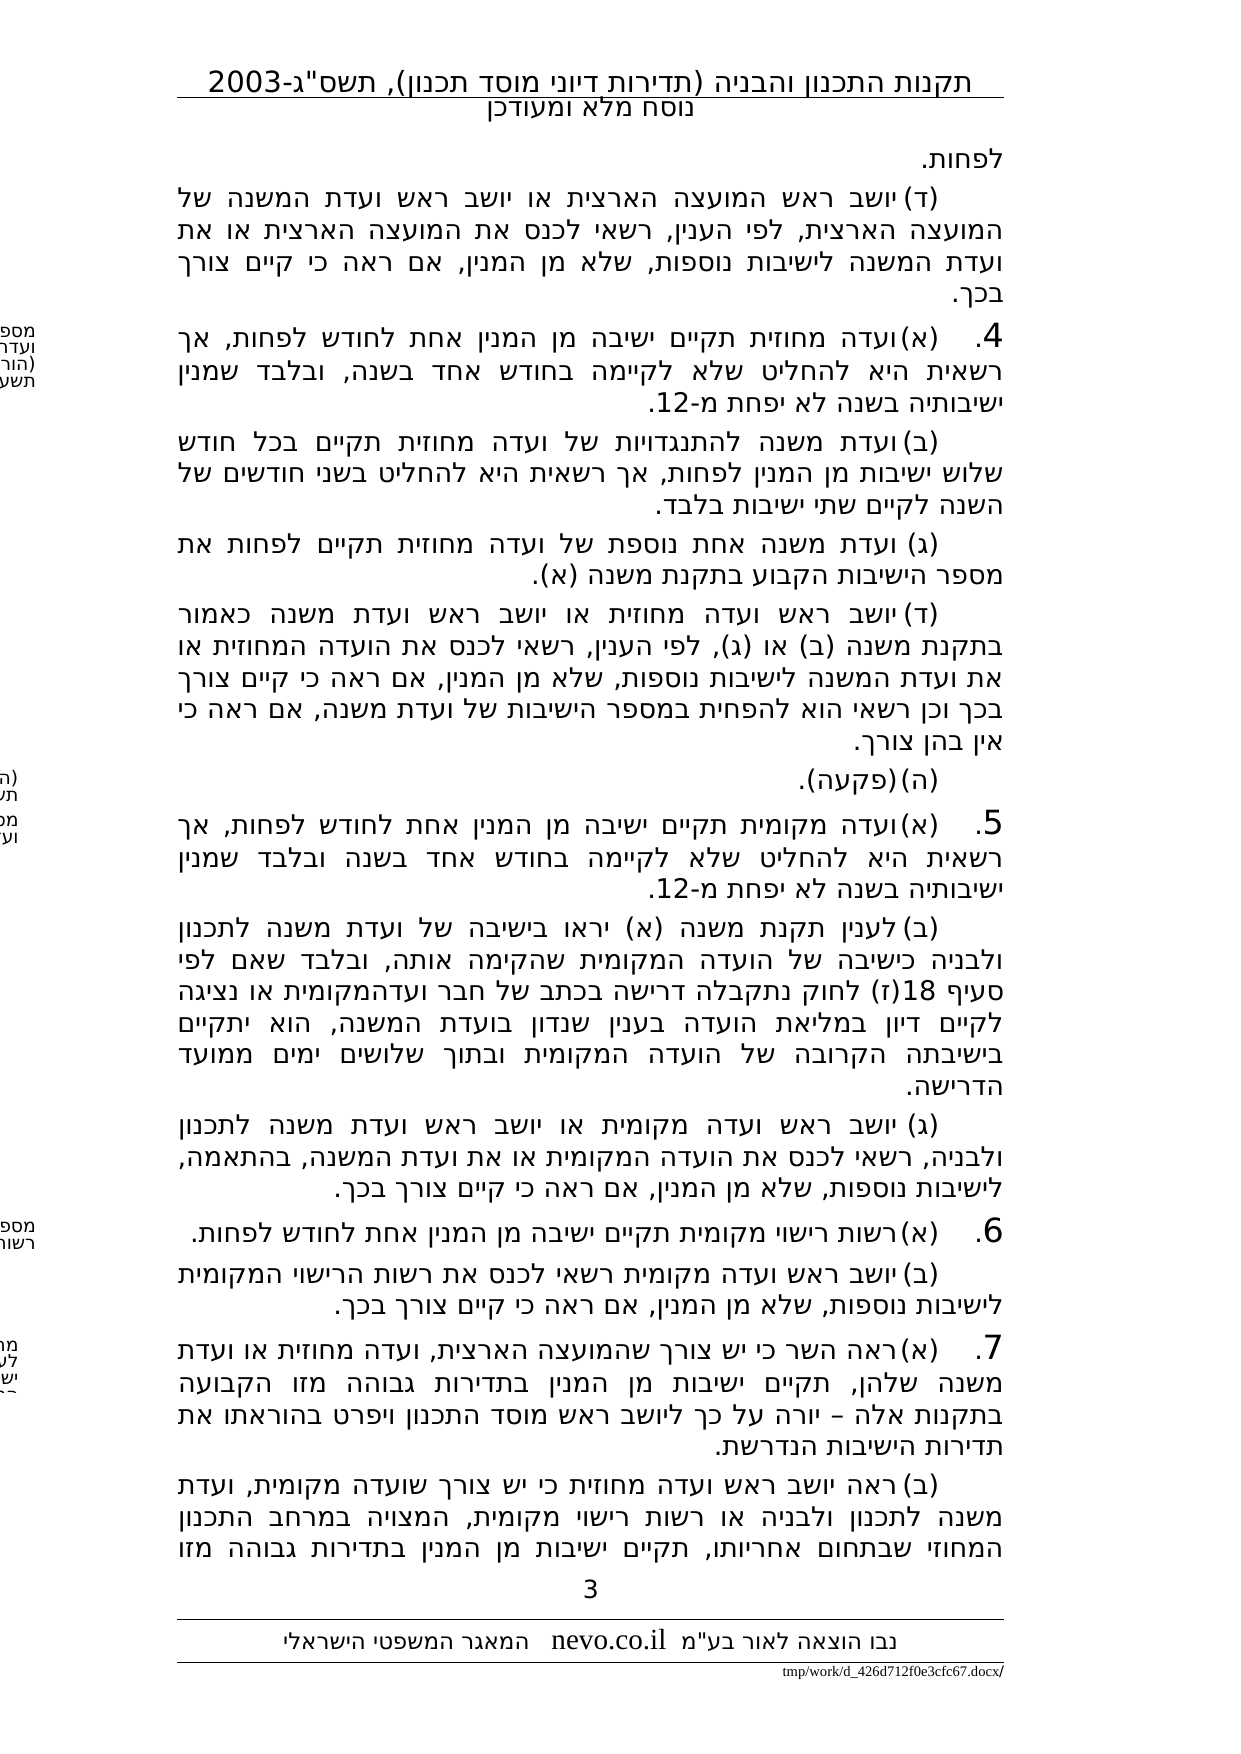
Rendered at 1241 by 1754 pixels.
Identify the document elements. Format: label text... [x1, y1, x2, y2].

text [177, 1470, 1004, 1564]
text 4. (א) ועדה מחוזית תקיים ישיבה מן המנין אחת לחודש לפחות, אך רשאית היא להחליט שלא לקיימה בחודש אחד בשנה, ובלבד שמנין ישיבותיה בשנה לא יפחת מ-12. [177, 316, 1004, 418]
text (ה) (פקעה). [177, 764, 1004, 796]
text 5. (א) ועדה מקומית תקיים ישיבה מן המנין אחת לחודש לפחות, אך רשאית היא להחליט שלא לקיימה בחודש אחד בשנה ובלבד שמנין ישיבותיה בשנה לא יפחת מ-12. [177, 803, 1004, 905]
text (ד) יושב ראש המועצה הארצית או יושב ראש ועדת המשנה של המועצה הארצית, לפי הענין, רשאי לכנס את המועצה הארצית או את ועדת המשנה לישיבות נוספות, שלא מן המנין, אם ראה כי קיים צורך בכך. [177, 183, 1004, 309]
text (ג) ועדת משנה אחת נוספת של ועדה מחוזית תקיים לפחות את מספר הישיבות הקבוע בתקנת משנה (א). [177, 528, 1004, 591]
text 6. (א) רשות רישוי מקומית תקיים ישיבה מן המנין אחת לחודש לפחות. [177, 1212, 1004, 1251]
text (ב) ועדת משנה להתנגדויות של ועדה מחוזית תקיים בכל חודש שלוש ישיבות מן המנין לפחות, אך רשאית היא להחליט בשני חודשים של השנה לקיים שתי ישיבות בלבד. [177, 426, 1004, 521]
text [177, 144, 1004, 175]
text 7. (א) ראה השר כי יש צורך שהמועצה הארצית, ועדה מחוזית או ועדת משנה שלהן, תקיים ישיבות מן המנין בתדירות גבוהה מזו הקבועה בתקנות אלה – יורה על כך ליושב ראש מוסד התכנון ויפרט בהוראתו את תדירות הישיבות הנדרשת. [177, 1329, 1004, 1462]
text (ד) יושב ראש ועדה מחוזית או יושב ראש ועדת משנה כאמור בתקנת משנה (ב) או (ג), לפי הענין, רשאי לכנס את הועדה המחוזית או את ועדת המשנה לישיבות נוספות, שלא מן המנין, אם ראה כי קיים צורך בכך וכן רשאי הוא להפחית במספר הישיבות של ועדת משנה, אם ראה כי אין בהן צורך. [177, 599, 1004, 757]
text (ג) יושב ראש ועדה מקומית או יושב ראש ועדת משנה לתכנון ולבניה, רשאי לכנס את הועדה המקומית או את ועדת המשנה, בהתאמה, לישיבות נוספות, שלא מן המנין, אם ראה כי קיים צורך בכך. [177, 1109, 1004, 1204]
text (ב) יושב ראש ועדה מקומית רשאי לכנס את רשות הרישוי המקומית לישיבות נוספות, שלא מן המנין, אם ראה כי קיים צורך בכך. [177, 1258, 1004, 1321]
text (ב) לענין תקנת משנה (א) יראו בישיבה של ועדת משנה לתכנון ולבניה כישיבה של הועדה המקומית שהקימה אותה, ובלבד שאם לפי סעיף 18(ז) לחוק נתקבלה דרישה בכתב של חבר ועדהמקומית או נציגה לקיים דיון במליאת הועדה בענין שנדון בועדת המשנה, הוא יתקיים בישיבתה הקרובה של הועדה המקומית ובתוך שלושים ימים ממועד הדרישה. [177, 913, 1004, 1102]
